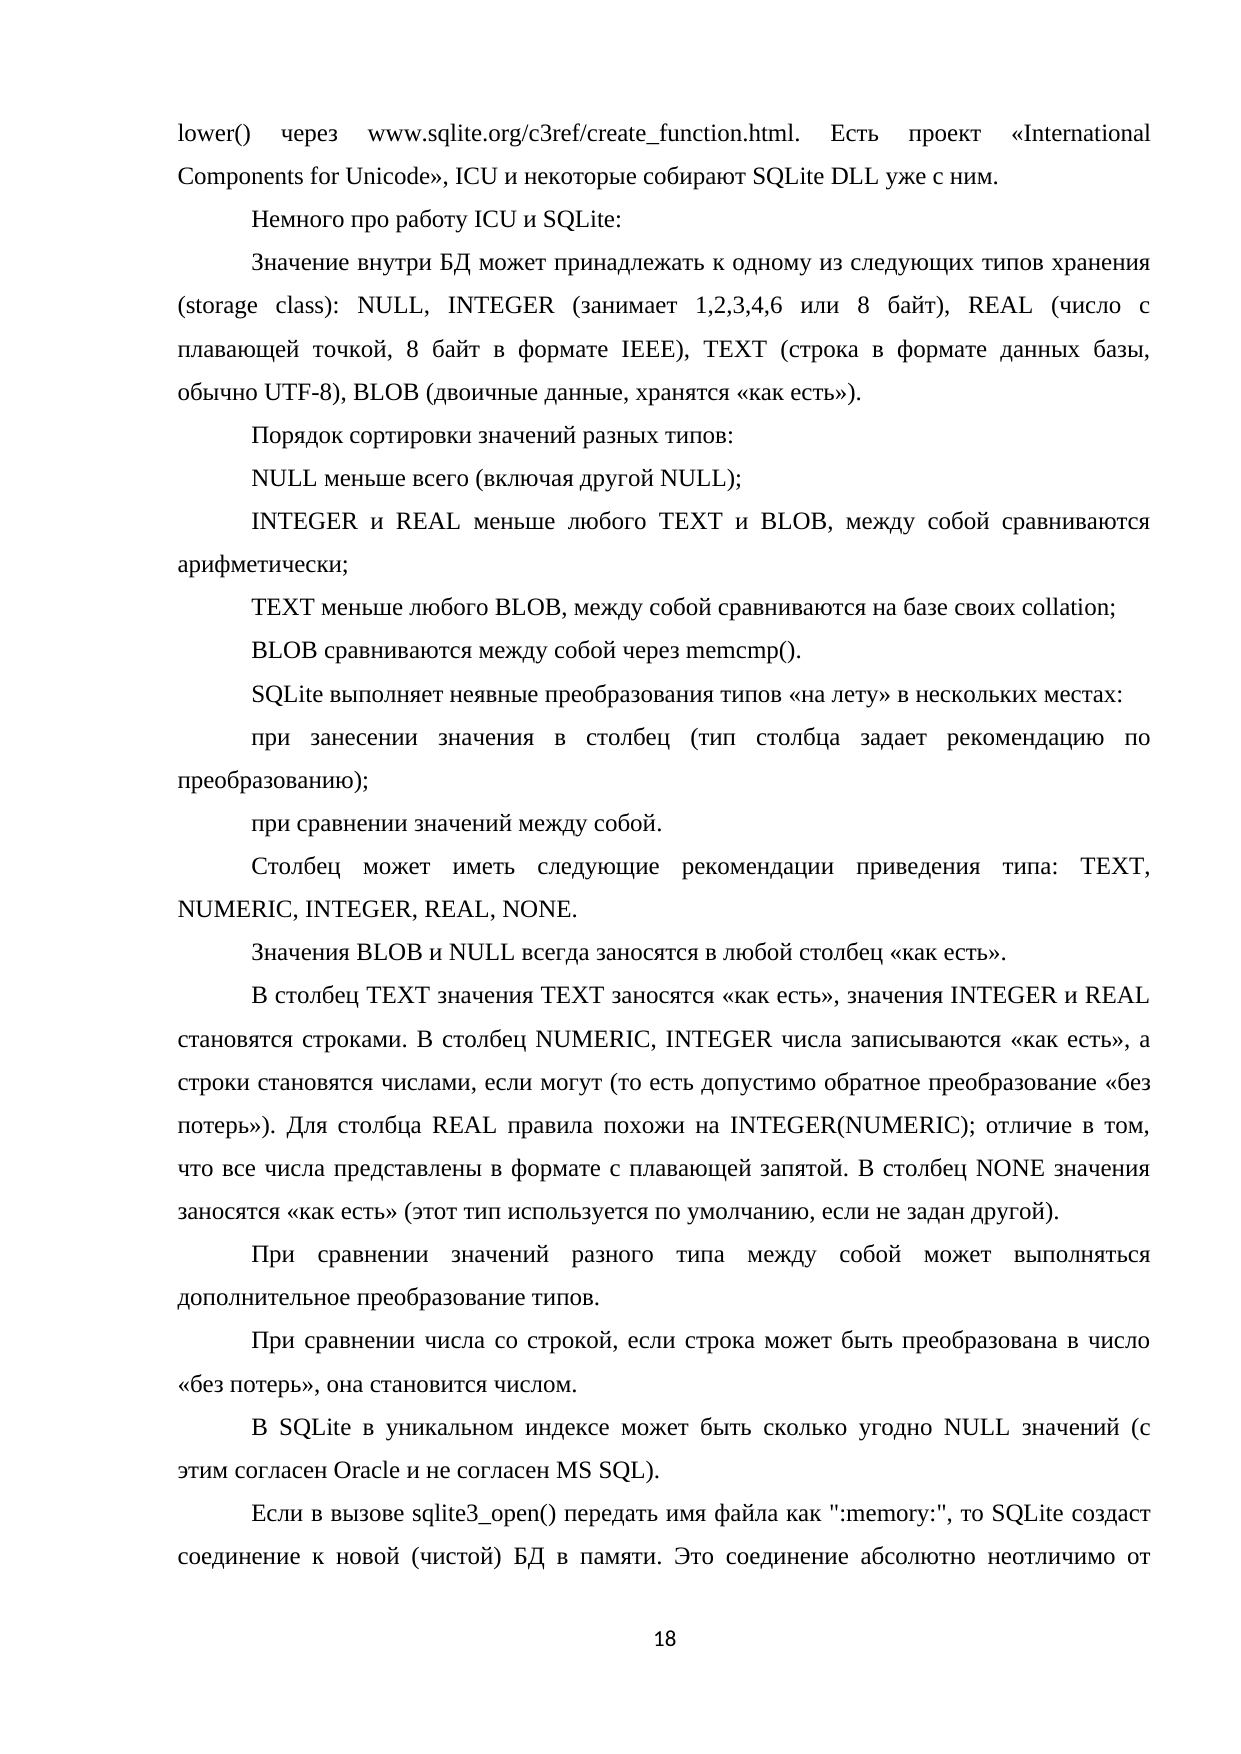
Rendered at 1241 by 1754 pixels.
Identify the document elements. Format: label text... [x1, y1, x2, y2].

text Значения BLOB и NULL всегда заносятся в любой столбец «как есть». [177, 937, 1152, 966]
text SQLite выполняет неявные преобразования типов «на лету» в нескольких местах: [177, 679, 1152, 707]
text INTEGER и REAL меньше любого TEXT и BLOB, между собой сравниваются арифметически; [177, 506, 1152, 578]
text при занесении значения в столбец (тип столбца задает рекомендацию по преобразованию); [177, 722, 1152, 794]
text TEXT меньше любого BLOB, между собой сравниваются на базе своих collation; [177, 592, 1152, 621]
text Значение внутри БД может принадлежать к одному из следующих типов хранения (storage class): NULL, INTEGER (занимает 1,2,3,4,6 или 8 байт), REAL (число с плавающей точкой, 8 байт в формате IEEE), TEXT (строка в формате данных базы, обычно UTF-8), BLOB (двоичные данные, хранятся «как есть»). [177, 247, 1152, 406]
text NULL меньше всего (включая другой NULL); [177, 463, 1152, 492]
text В столбец TEXT значения TEXT заносятся «как есть», значения INTEGER и REAL становятся строками. В столбец NUMERIC, INTEGER числа записываются «как есть», а строки становятся числами, если могут (то есть допустимо обратное преобразование «без потерь»). Для столбца REAL правила похожи на INTEGER(NUMERIC); отличие в том, что все числа представлены в формате с плавающей запятой. В столбец NONE значения заносятся «как есть» (этот тип используется по умолчанию, если не задан другой). [177, 981, 1152, 1225]
text BLOB сравниваются между собой через memcmp(). [177, 636, 1152, 664]
text Немного про работу ICU и SQLite: [177, 204, 1152, 233]
text Порядок сортировки значений разных типов: [177, 420, 1152, 449]
text Столбец может иметь следующие рекомендации приведения типа: TEXT, NUMERIC, INTEGER, REAL, NONE. [177, 851, 1152, 923]
text при сравнении значений между собой. [177, 808, 1152, 837]
text При сравнении значений разного типа между собой может выполняться дополнительное преобразование типов. [177, 1239, 1152, 1311]
text В SQLite в уникальном индексе может быть сколько угодно NULL значений (с этим согласен Oracle и не согласен MS SQL). [177, 1412, 1152, 1484]
text При сравнении числа со строкой, если строка может быть преобразована в число «без потерь», она становится числом. [177, 1326, 1152, 1397]
